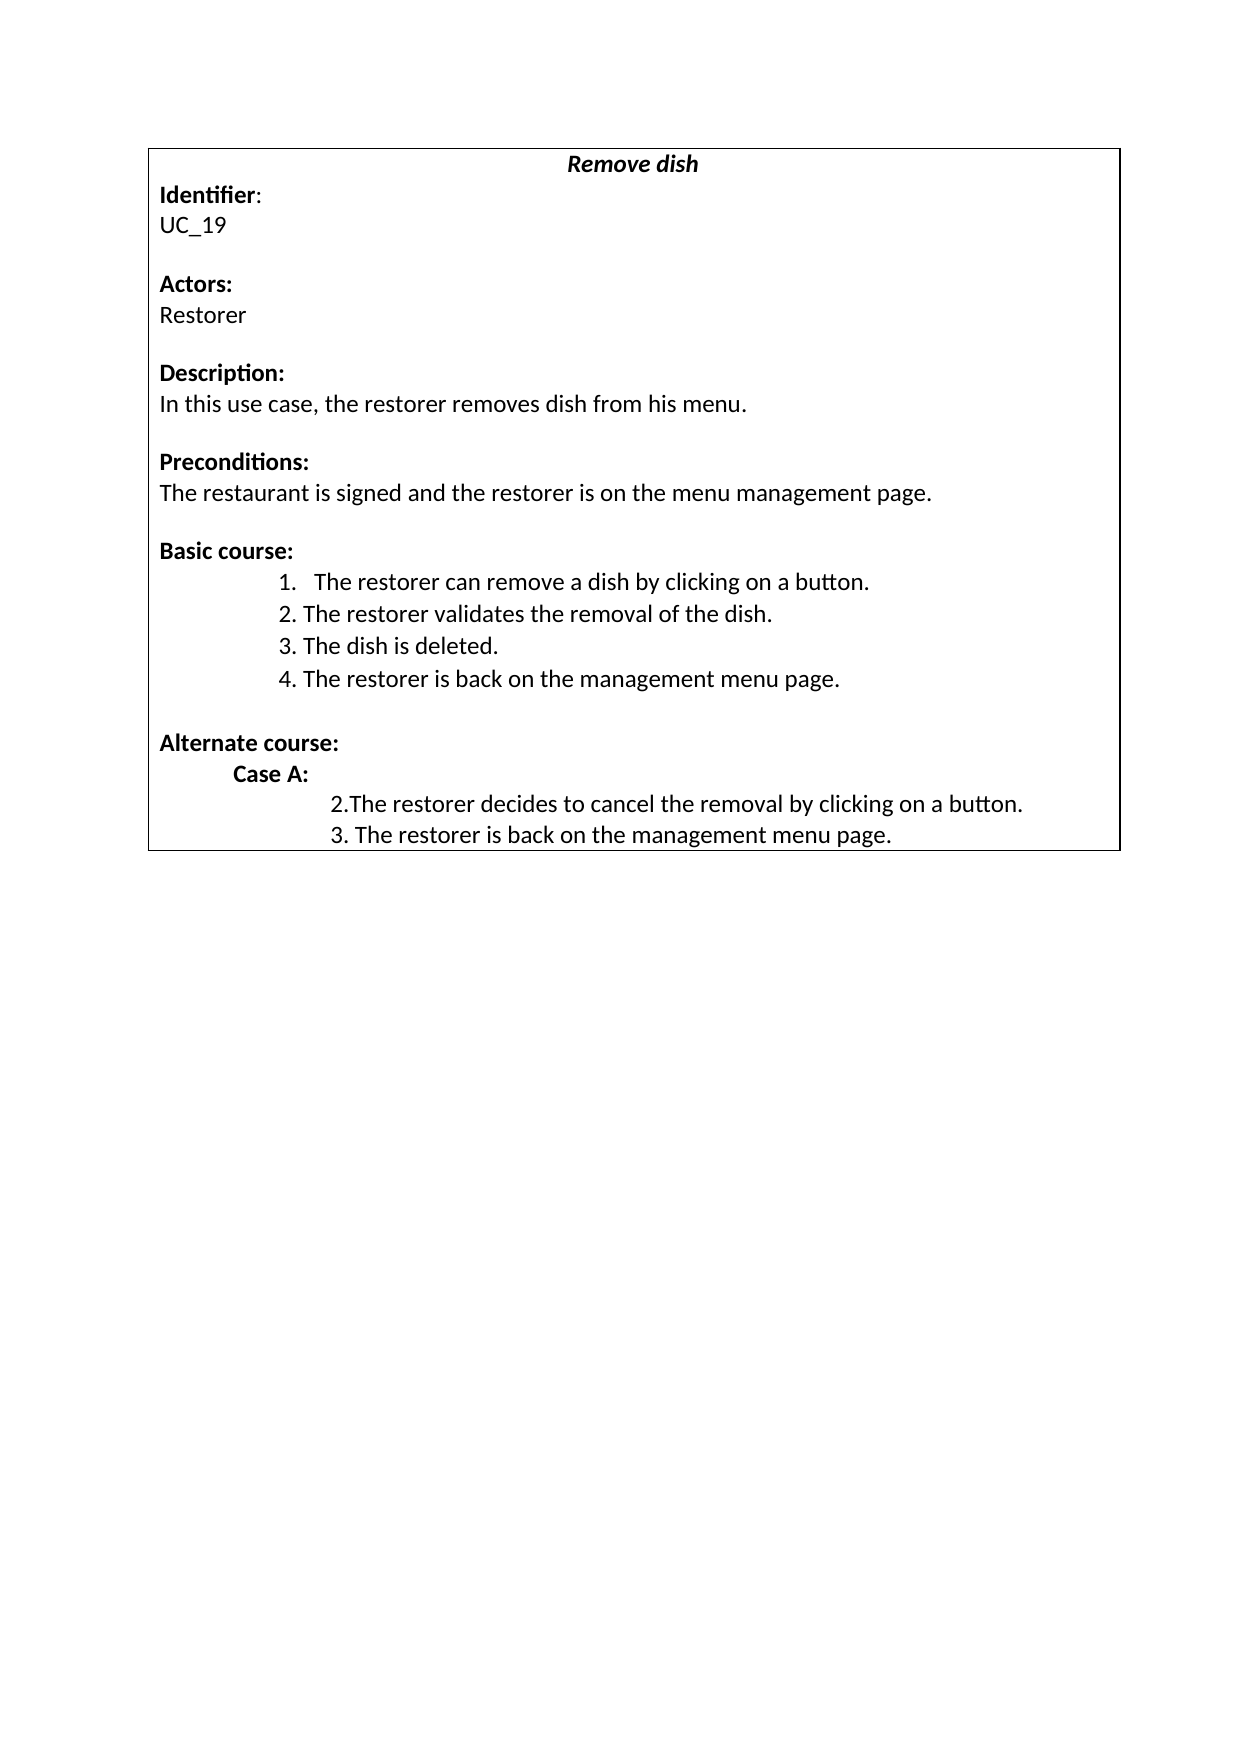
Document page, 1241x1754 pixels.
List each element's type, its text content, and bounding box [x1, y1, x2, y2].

table_header Remove dish Identifier: UC_19 Actors: Restorer Description: In this use case, the restorer removes dish from his menu. Preconditions: The restaurant is signed and the restorer is on the menu management page. Basic course: 1. The restorer can remove a dish by clicking on a button. 2. The restorer validates the removal of the dish. 3. The dish is deleted. 4. The restorer is back on the management menu page. Alternate course: Case A: 2.The restorer decides to cancel the removal by clicking on a button. 3. The restorer is back on the management menu page. [149, 149, 1119, 849]
